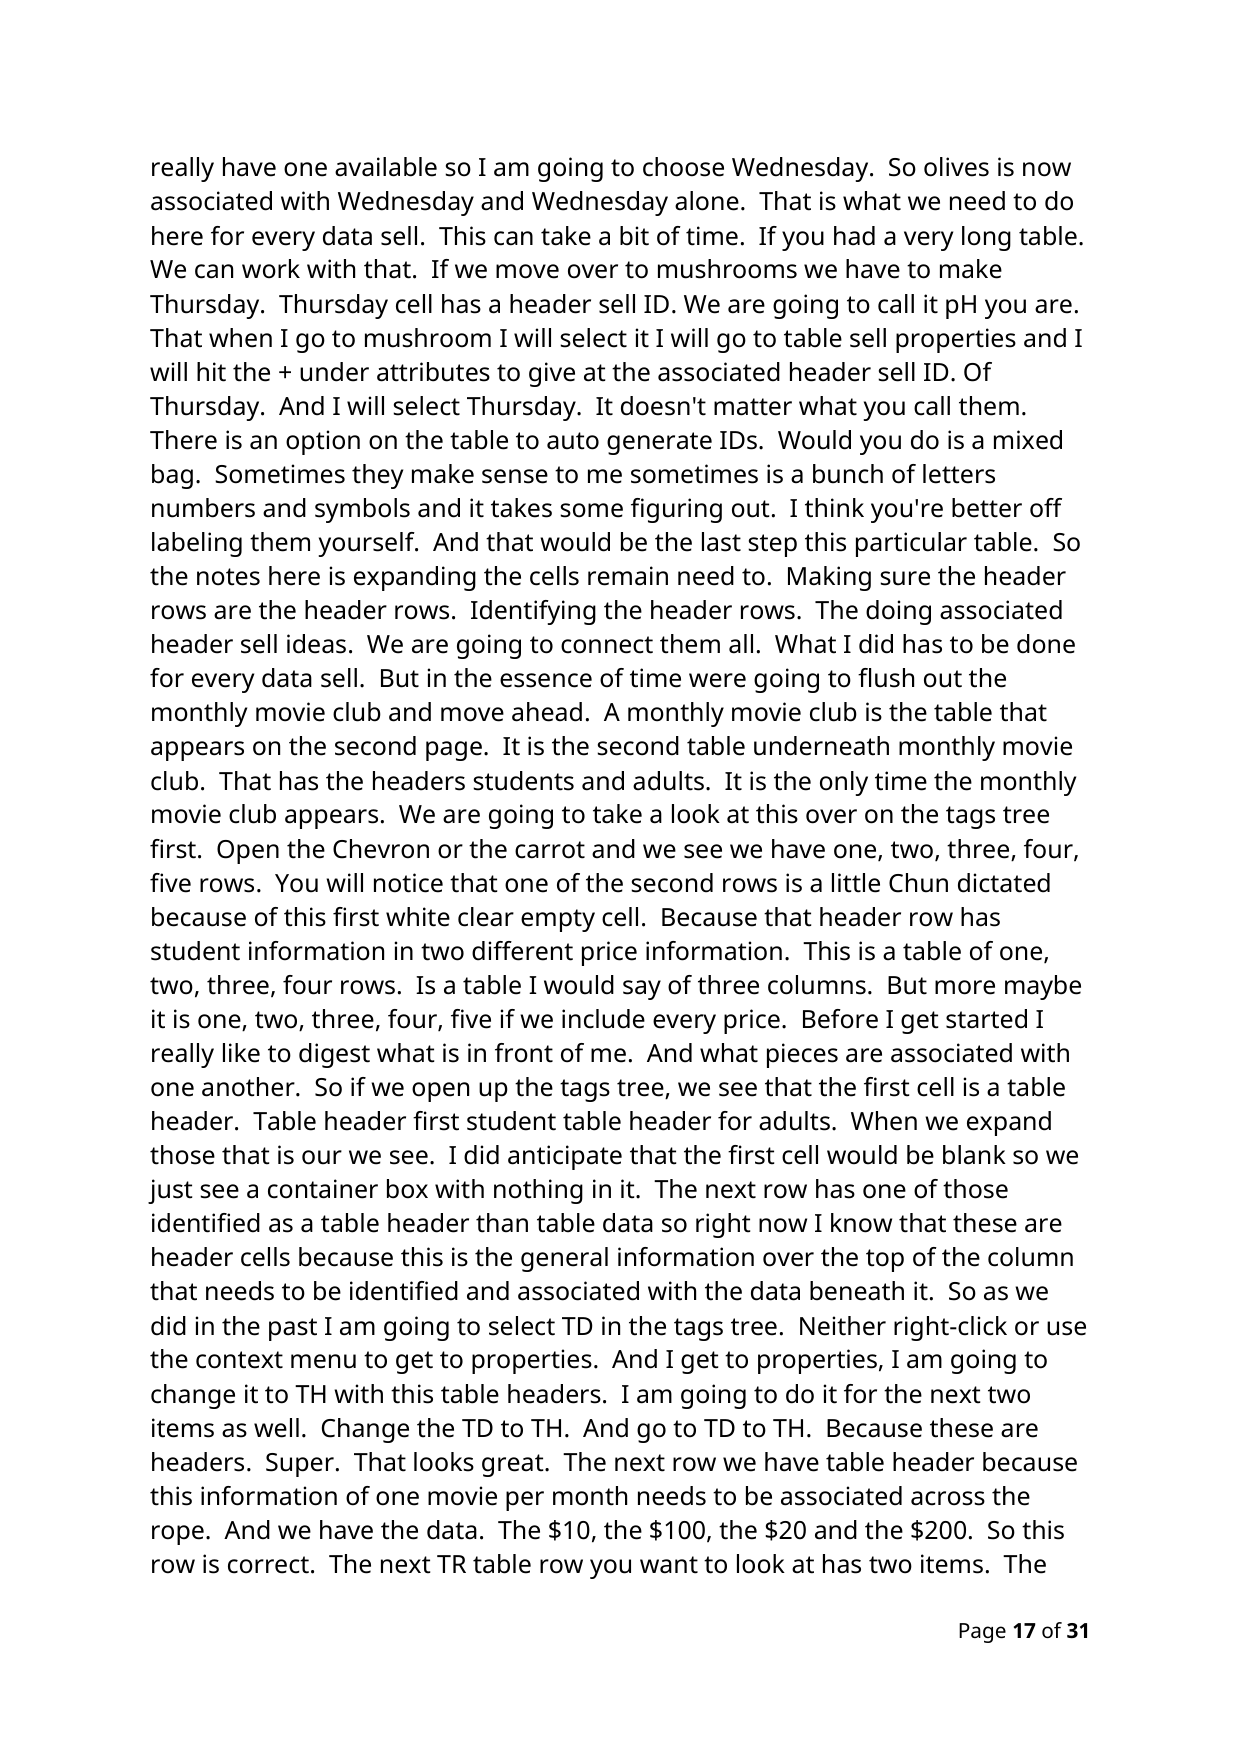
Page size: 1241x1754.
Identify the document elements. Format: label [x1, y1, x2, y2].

text [150, 150, 1090, 1581]
